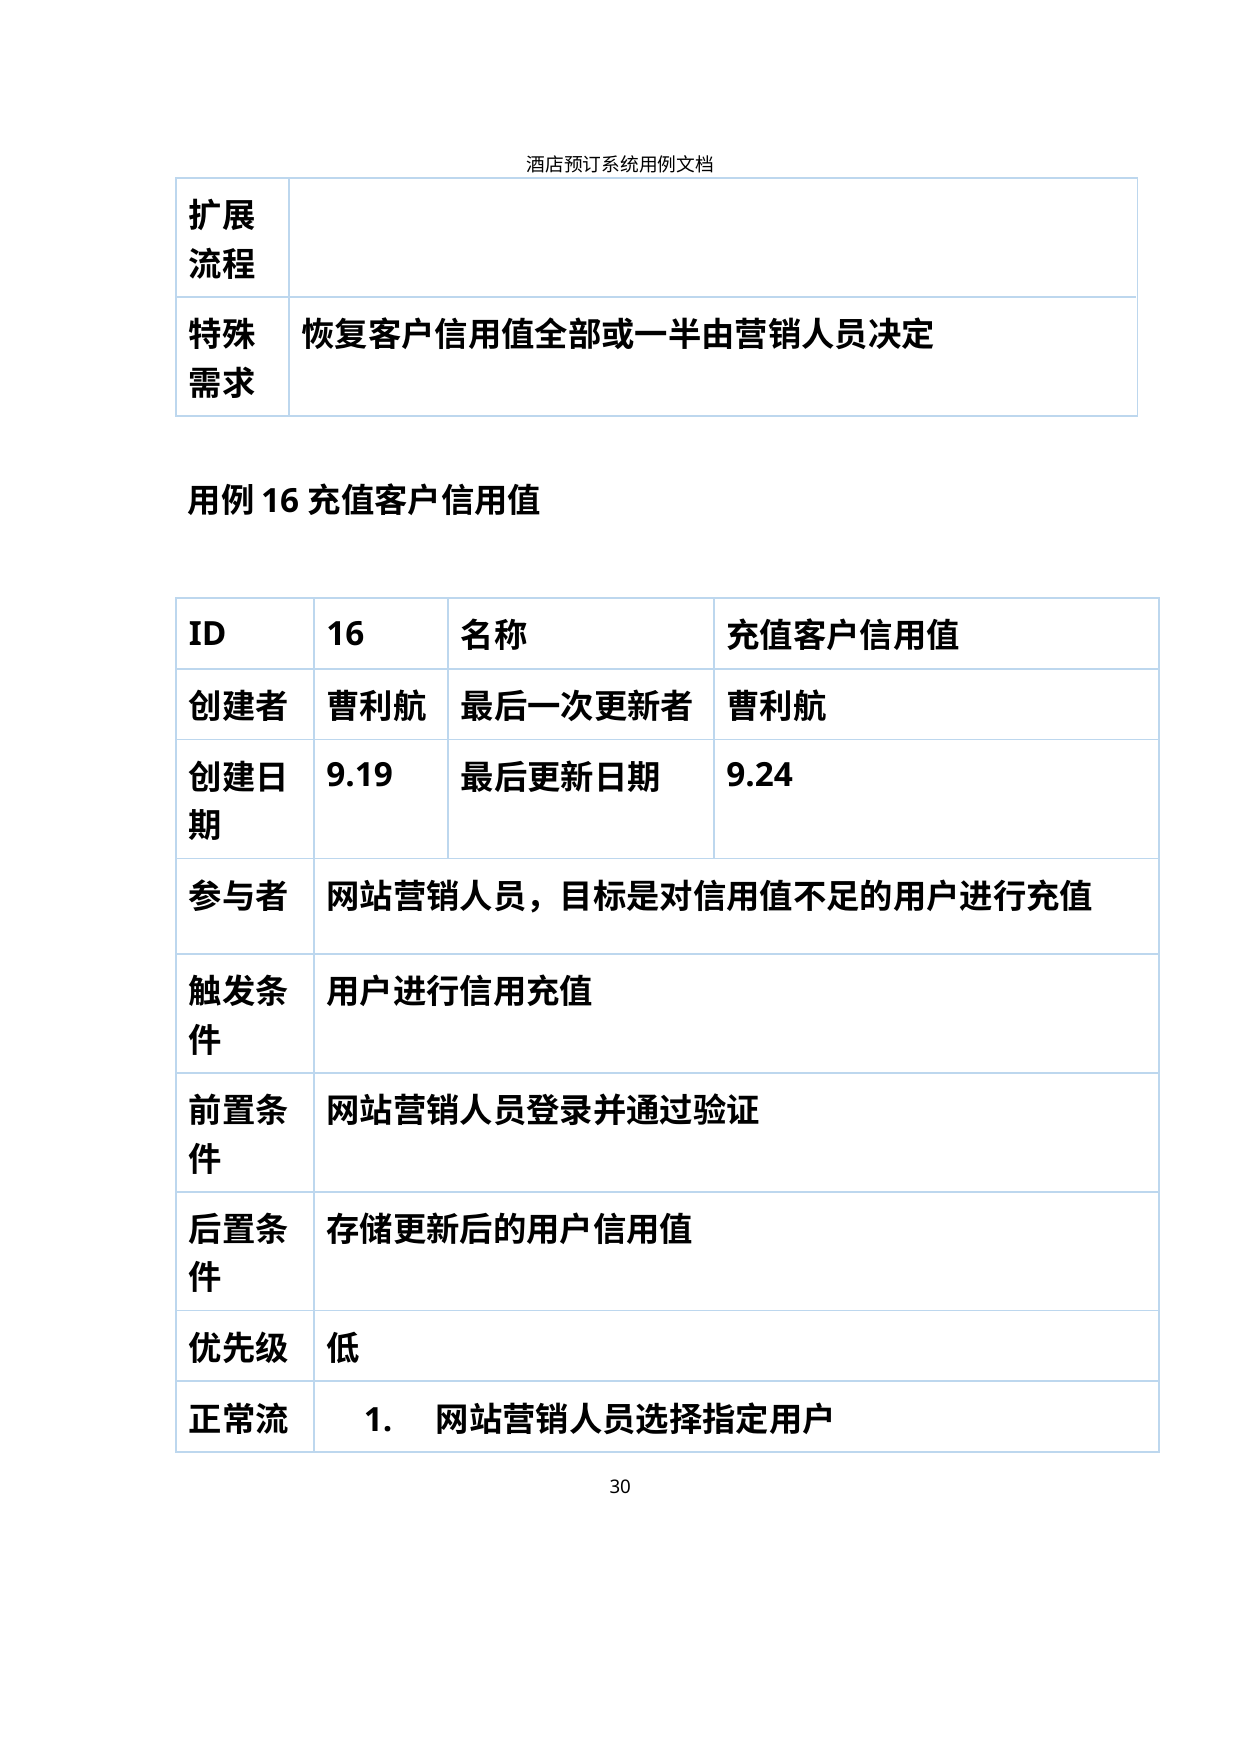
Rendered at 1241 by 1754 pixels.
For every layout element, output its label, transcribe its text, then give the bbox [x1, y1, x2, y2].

text 用例16 充值客户信用值 [187, 473, 1053, 522]
table_cell 用户进行信用充值 [315, 955, 1158, 1072]
table_cell 网站营销人员，目标是对信用值不足的用户进行充值 [315, 859, 1158, 953]
table_cell 后置条件 [177, 1193, 313, 1310]
table_cell 最后更新日期 [449, 740, 713, 857]
table_cell 存储更新后的用户信用值 [315, 1193, 1158, 1310]
table_cell [290, 179, 1137, 296]
table_header 充值客户信用值 [715, 599, 1158, 668]
table_cell 低 [315, 1311, 1158, 1380]
table_cell 扩展流程 [177, 179, 288, 296]
table_cell 恢复客户信用值全部或一半由营销人员决定 [290, 296, 1137, 415]
table_cell 9.24 [715, 740, 1158, 857]
table_cell 网站营销人员登录并通过验证 [315, 1074, 1158, 1191]
table_cell 特殊需求 [177, 298, 288, 415]
table_cell 曹利航 [315, 670, 447, 738]
table_header 16 [315, 599, 447, 668]
table_cell 曹利航 [715, 670, 1158, 738]
table_cell 正常流程 [177, 1382, 313, 1451]
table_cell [315, 1382, 1158, 1451]
table_header ID [177, 599, 313, 668]
table_header 名称 [449, 599, 713, 668]
table_cell 创建日期 [177, 740, 313, 857]
table_cell 前置条件 [177, 1074, 313, 1191]
table_cell 触发条件 [177, 955, 313, 1072]
table_cell 最后一次更新者 [449, 670, 713, 738]
table_cell 创建者 [177, 670, 313, 738]
table_cell 9.19 [315, 740, 447, 857]
table_cell 优先级 [177, 1311, 313, 1380]
table_cell 参与者 [177, 859, 313, 953]
